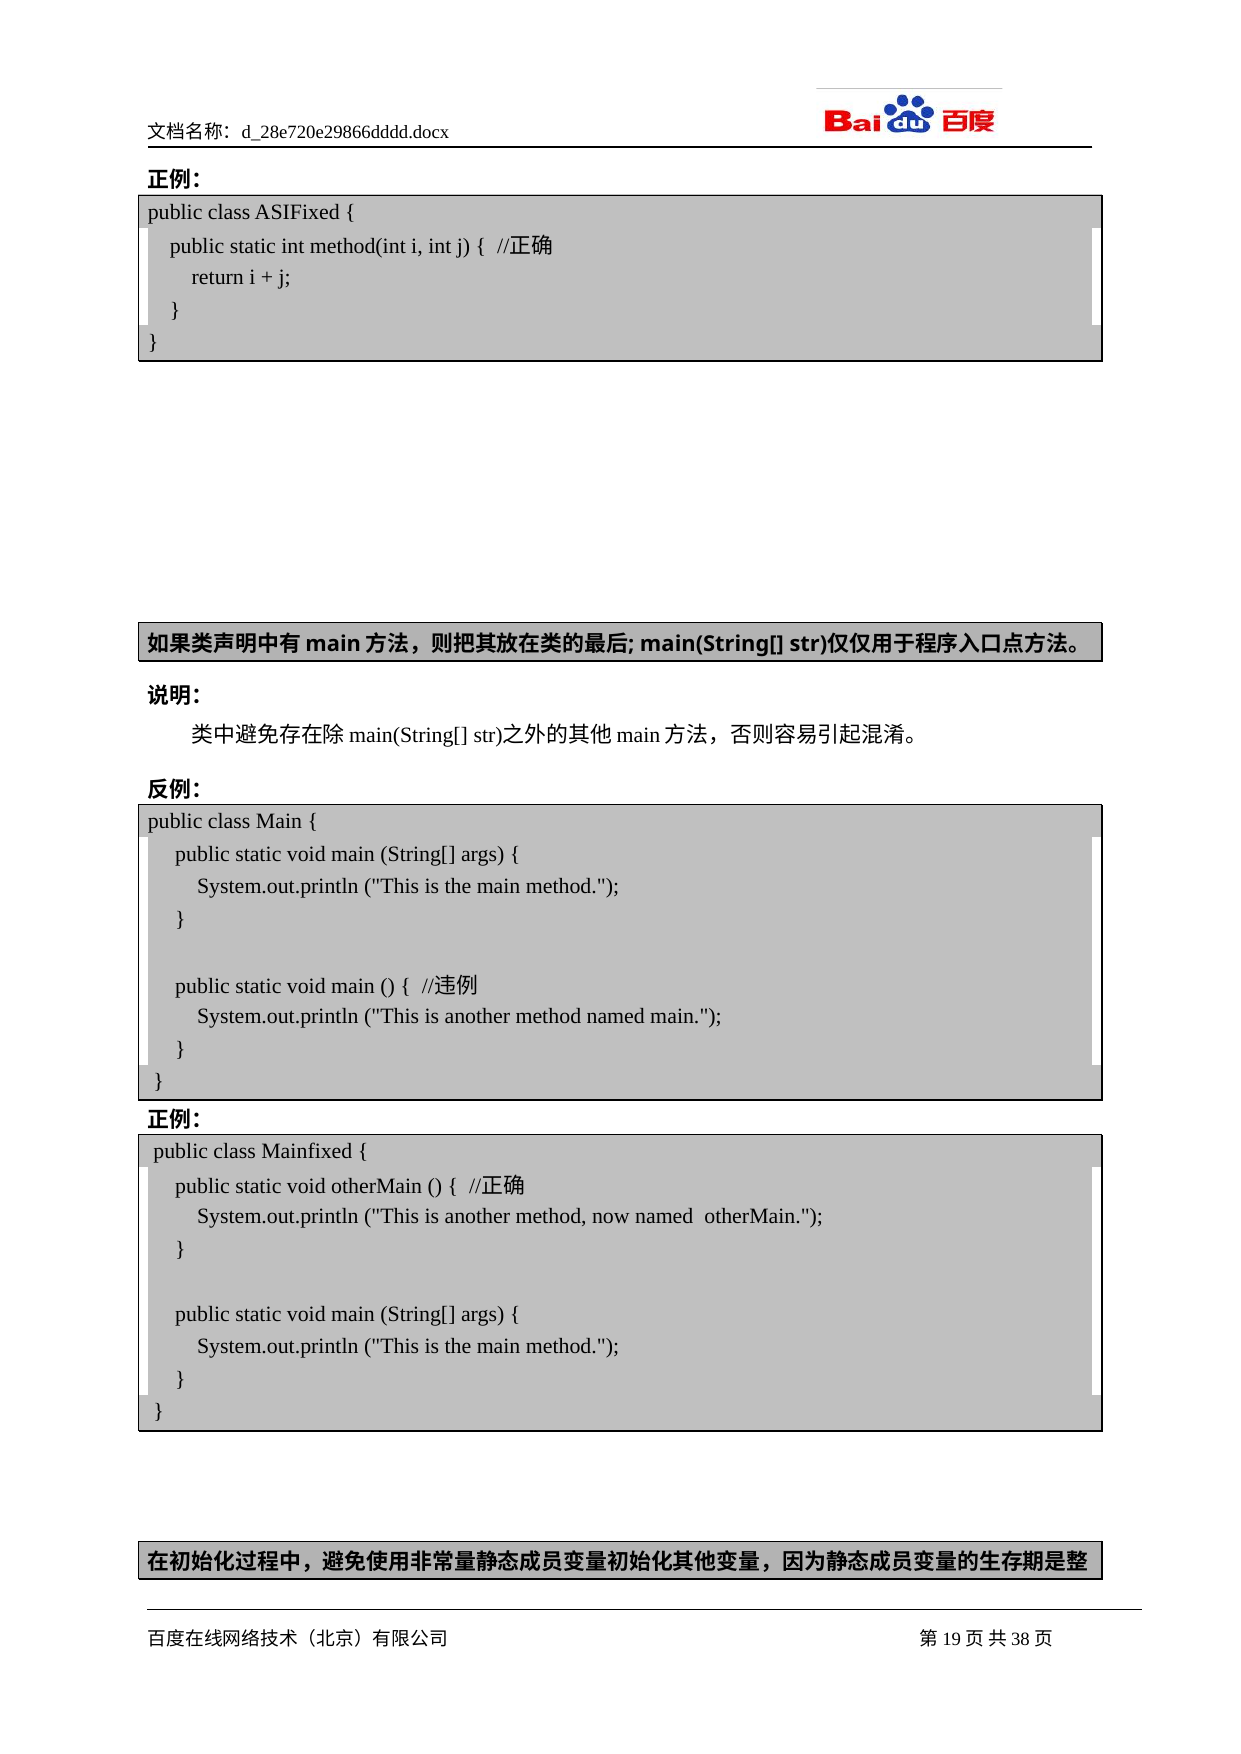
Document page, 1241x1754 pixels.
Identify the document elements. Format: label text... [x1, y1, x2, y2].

text return i + j; [148, 261, 1092, 293]
text 正例： [148, 162, 1092, 194]
text System.out.println ("This is another method named main."); [148, 1000, 1092, 1032]
text public class Mainfixed { [139, 1135, 1101, 1167]
text 说明： [148, 678, 1092, 710]
text 反例： [148, 771, 1092, 804]
text public static int method(int i, int j) { //正确 [148, 228, 1092, 261]
text } [139, 324, 1101, 360]
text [139, 1542, 1101, 1578]
text } [148, 293, 1092, 324]
text } [139, 1394, 1101, 1430]
text public class { [139, 805, 1101, 837]
text } [148, 1232, 1092, 1265]
text public static void otherMain () { //正确 [148, 1167, 1092, 1200]
text System.out.println ("This is the main method."); [148, 1330, 1092, 1362]
text 正例： [148, 1101, 1092, 1134]
text } [139, 1064, 1101, 1099]
text public static void main (String[] args) { [148, 837, 1092, 870]
text public class ASIFixed { [139, 196, 1101, 228]
text 如果类声明中有main方法，则把其放在类的最后; main(String[] str)仅仅用于程序入口点方法。 [139, 623, 1101, 660]
picture [816, 88, 1003, 139]
text System.out.println ("This is the main method."); [148, 870, 1092, 902]
text System.out.println ("This is another method, now named otherMain."); [148, 1200, 1092, 1232]
text 类中避免存在除main(String[] str)之外的其他main方法，否则容易引起混淆。 [148, 717, 1092, 749]
text } [148, 1032, 1092, 1064]
text public static void main (String[] args) { [148, 1297, 1092, 1330]
text } [148, 1362, 1092, 1394]
text public static void main () { //违例 [148, 967, 1092, 1000]
text } [148, 902, 1092, 935]
